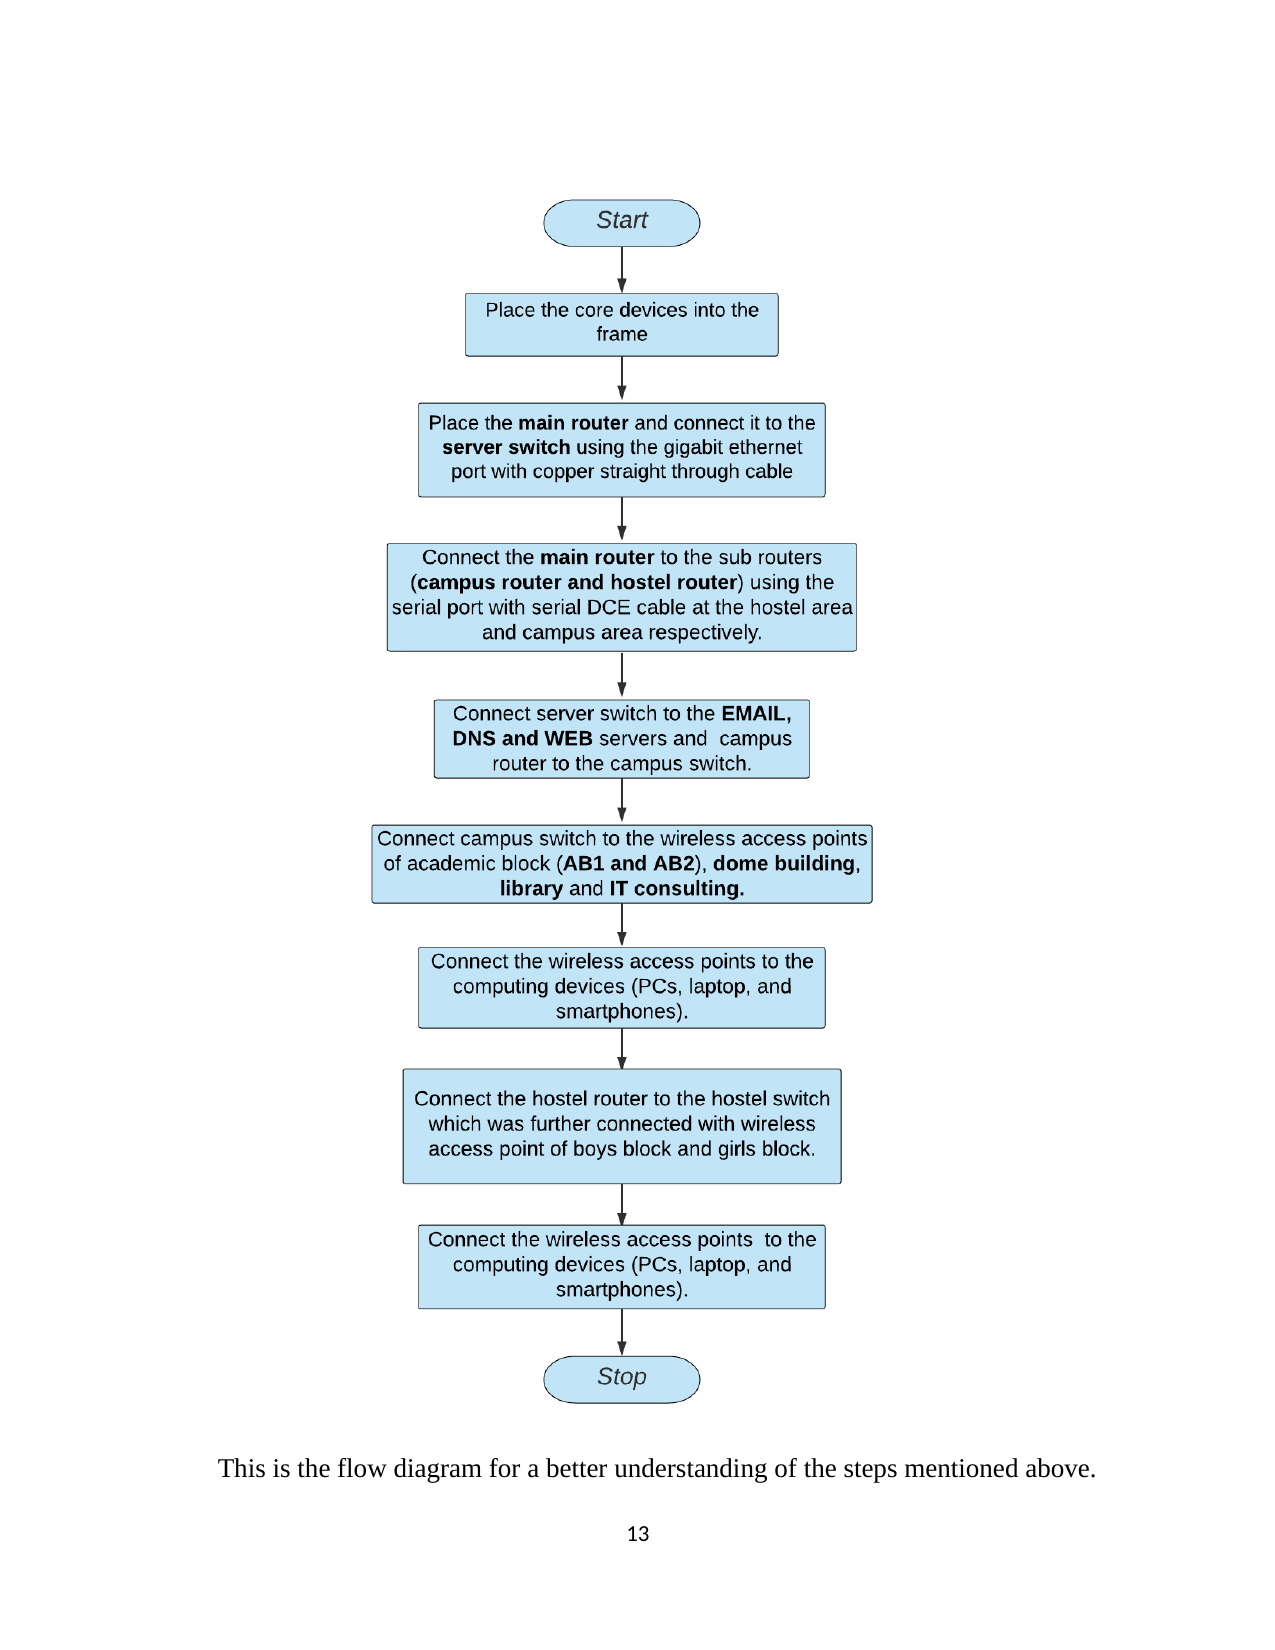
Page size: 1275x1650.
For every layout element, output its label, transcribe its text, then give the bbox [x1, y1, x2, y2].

picture [340, 168, 903, 1434]
